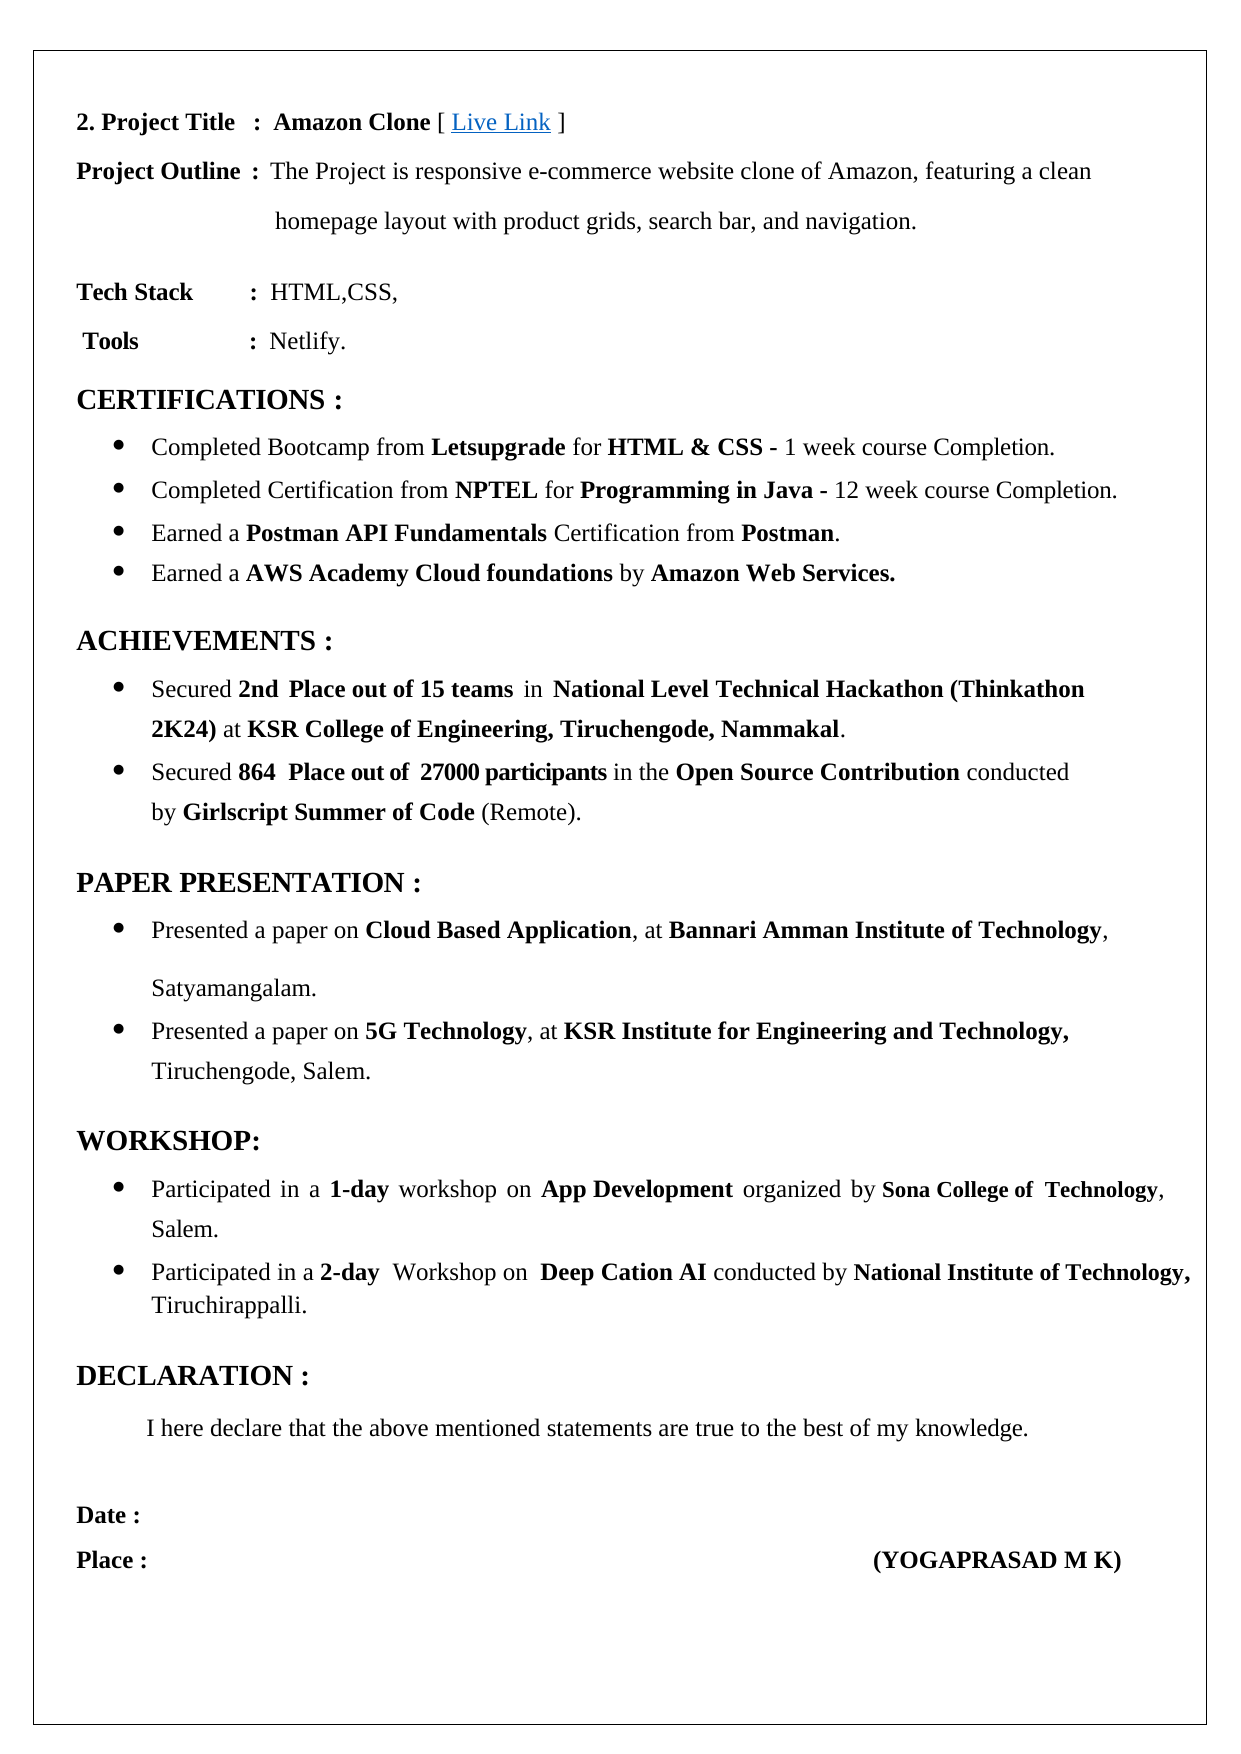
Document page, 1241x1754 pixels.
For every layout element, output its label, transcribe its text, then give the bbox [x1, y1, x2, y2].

list Secured 2nd Place out of 15 teams in National Level Technical Hackathon (Thinkathon 2K24) at KSR College of Engineering, Tiruchengode, Nammakal. [114, 674, 1091, 743]
list Completed Certification from NPTEL for Programming in Java - 12 week course Completion. [114, 475, 1206, 505]
text Date : [76, 1500, 1206, 1529]
list Secured 864 Place out of 27000 participants in the Open Source Contribution conducted by Girlscript Summer of Code (Remote). [114, 757, 1091, 826]
text Place : (YOGAPRASAD M K) [76, 1545, 1206, 1574]
list Satyamangalam. [151, 973, 1169, 1001]
list Tiruchirappalli. [151, 1291, 1206, 1319]
list Completed Bootcamp from Letsupgrade for HTML & CSS - 1 week course Completion. [114, 432, 1206, 462]
subtitle CERTIFICATIONS : [76, 382, 1206, 416]
list Earned a AWS Academy Cloud foundations by Amazon Web Services. [114, 558, 1206, 587]
text Tech Stack : HTML,CSS, [76, 277, 1206, 305]
subtitle ACHIEVEMENTS : [76, 623, 1206, 657]
text Project Outline : The Project is responsive e-commerce website clone of Amazon, featuring a clean homepage layout with product grids, search bar, and navigation. [76, 156, 1194, 235]
list Presented a paper on Cloud Based Application, at Bannari Amman Institute of Technology, [114, 916, 1169, 945]
text Tools : Netlify. [76, 326, 1206, 355]
list Participated in a 2-day Workshop on Deep Cation AI conducted by National Institute of Technology, [114, 1257, 1206, 1287]
list Participated in a 1-day workshop on App Development organized by Sona College of Technology, Salem. [114, 1174, 1169, 1243]
subtitle WORKSHOP: [76, 1123, 1206, 1157]
list Project Title : Amazon Clone [ Live Link ] [76, 107, 1206, 135]
subtitle PAPER PRESENTATION : [76, 865, 1206, 899]
list Presented a paper on 5G Technology, at KSR Institute for Engineering and Technology, Tiruchengode, Salem. [114, 1016, 1169, 1084]
list Earned a Postman API Fundamentals Certification from Postman. [114, 518, 1206, 548]
subtitle DECLARATION : [76, 1358, 1206, 1391]
text I here declare that the above mentioned statements are true to the best of my knowledge. [83, 1413, 1206, 1442]
